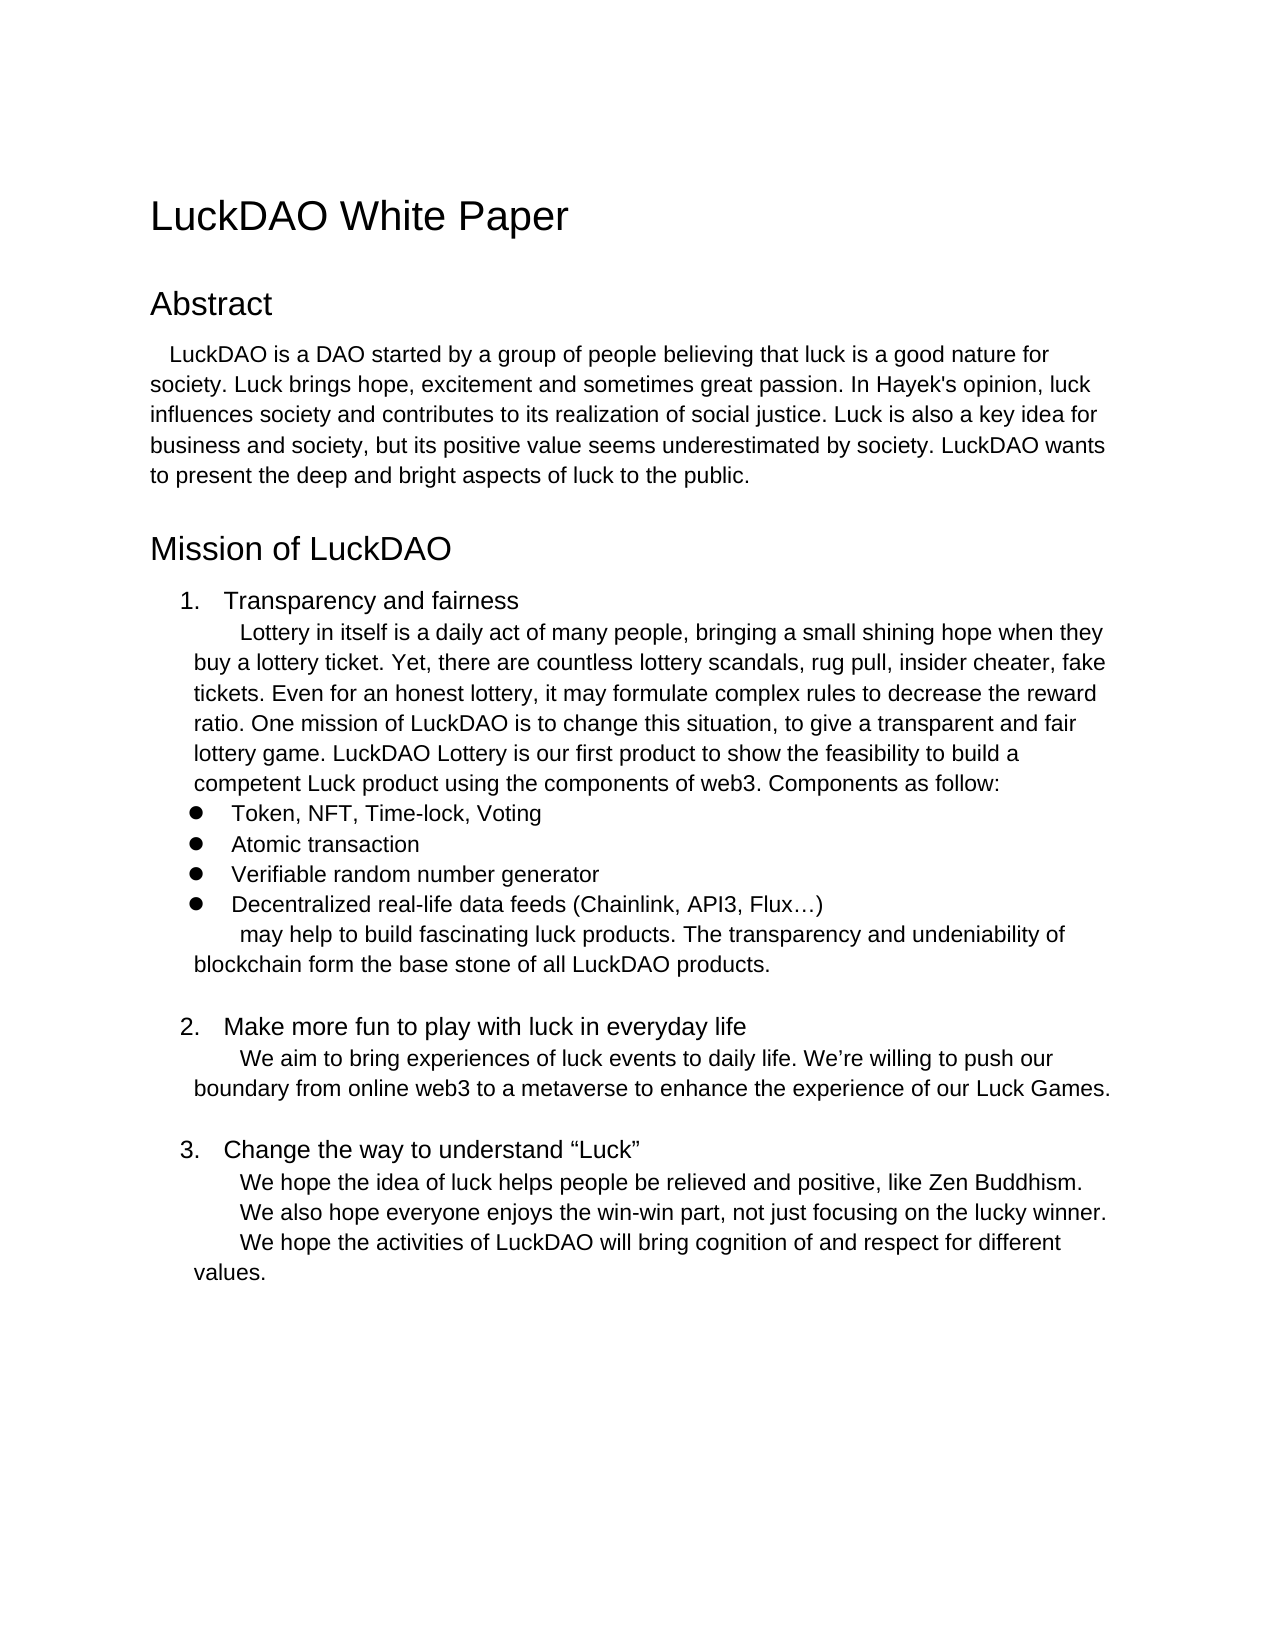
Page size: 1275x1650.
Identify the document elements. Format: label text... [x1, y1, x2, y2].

list We also hope everyone enjoys the win-win part, not just focusing on the lucky winner. [194, 1199, 1125, 1225]
list We hope the activities of LuckDAO will bring cognition of and respect for different values. [194, 1229, 1125, 1286]
list Verifiable random number generator [187, 861, 1125, 887]
list Change the way to understand “Luck” [179, 1136, 1125, 1164]
list We hope the idea of luck helps people be relieved and positive, like Zen Buddhism. [194, 1168, 1125, 1195]
text LuckDAO is a DAO started by a group of people believing that luck is a good nature for society. Luck brings hope, excitement and sometimes great passion. In Hayek's opinion, luck influences society and contributes to its realization of social justice. Luck is also a key idea for business and society, but its positive value seems underestimated by society. LuckDAO wants to present the deep and bright aspects of luck to the public. [150, 341, 1125, 488]
subtitle Abstract [150, 284, 1125, 323]
subtitle LuckDAO White Paper [150, 192, 1125, 239]
subtitle Mission of LuckDAO [150, 529, 1125, 568]
list Transparency and fairness [179, 586, 1125, 615]
list Make more fun to play with luck in everyday life [179, 1012, 1125, 1041]
list Decentralized real-life data feeds (Chainlink, API3, Flux…) [187, 891, 1125, 917]
list Lottery in itself is a daily act of many people, bringing a small shining hope when they buy a lottery ticket. Yet, there are countless lottery scandals, rug pull, insider cheater, fake tickets. Even for an honest lottery, it may formulate complex rules to decrease the reward ratio. One mission of LuckDAO is to change this situation, to give a transparent and fair lottery game. LuckDAO Lottery is our first product to show the feasibility to build a competent Luck product using the components of web3. Components as follow: [194, 619, 1125, 797]
list We aim to bring experiences of luck events to daily life. We’re willing to push our boundary from online web3 to a metaverse to enhance the experience of our Luck Games. [194, 1045, 1125, 1101]
list may help to build fascinating luck products. The transparency and undeniability of blockchain form the base stone of all LuckDAO products. [194, 921, 1125, 978]
list Atomic transaction [187, 831, 1125, 857]
list Token, NFT, Time-lock, Voting [187, 800, 1125, 827]
